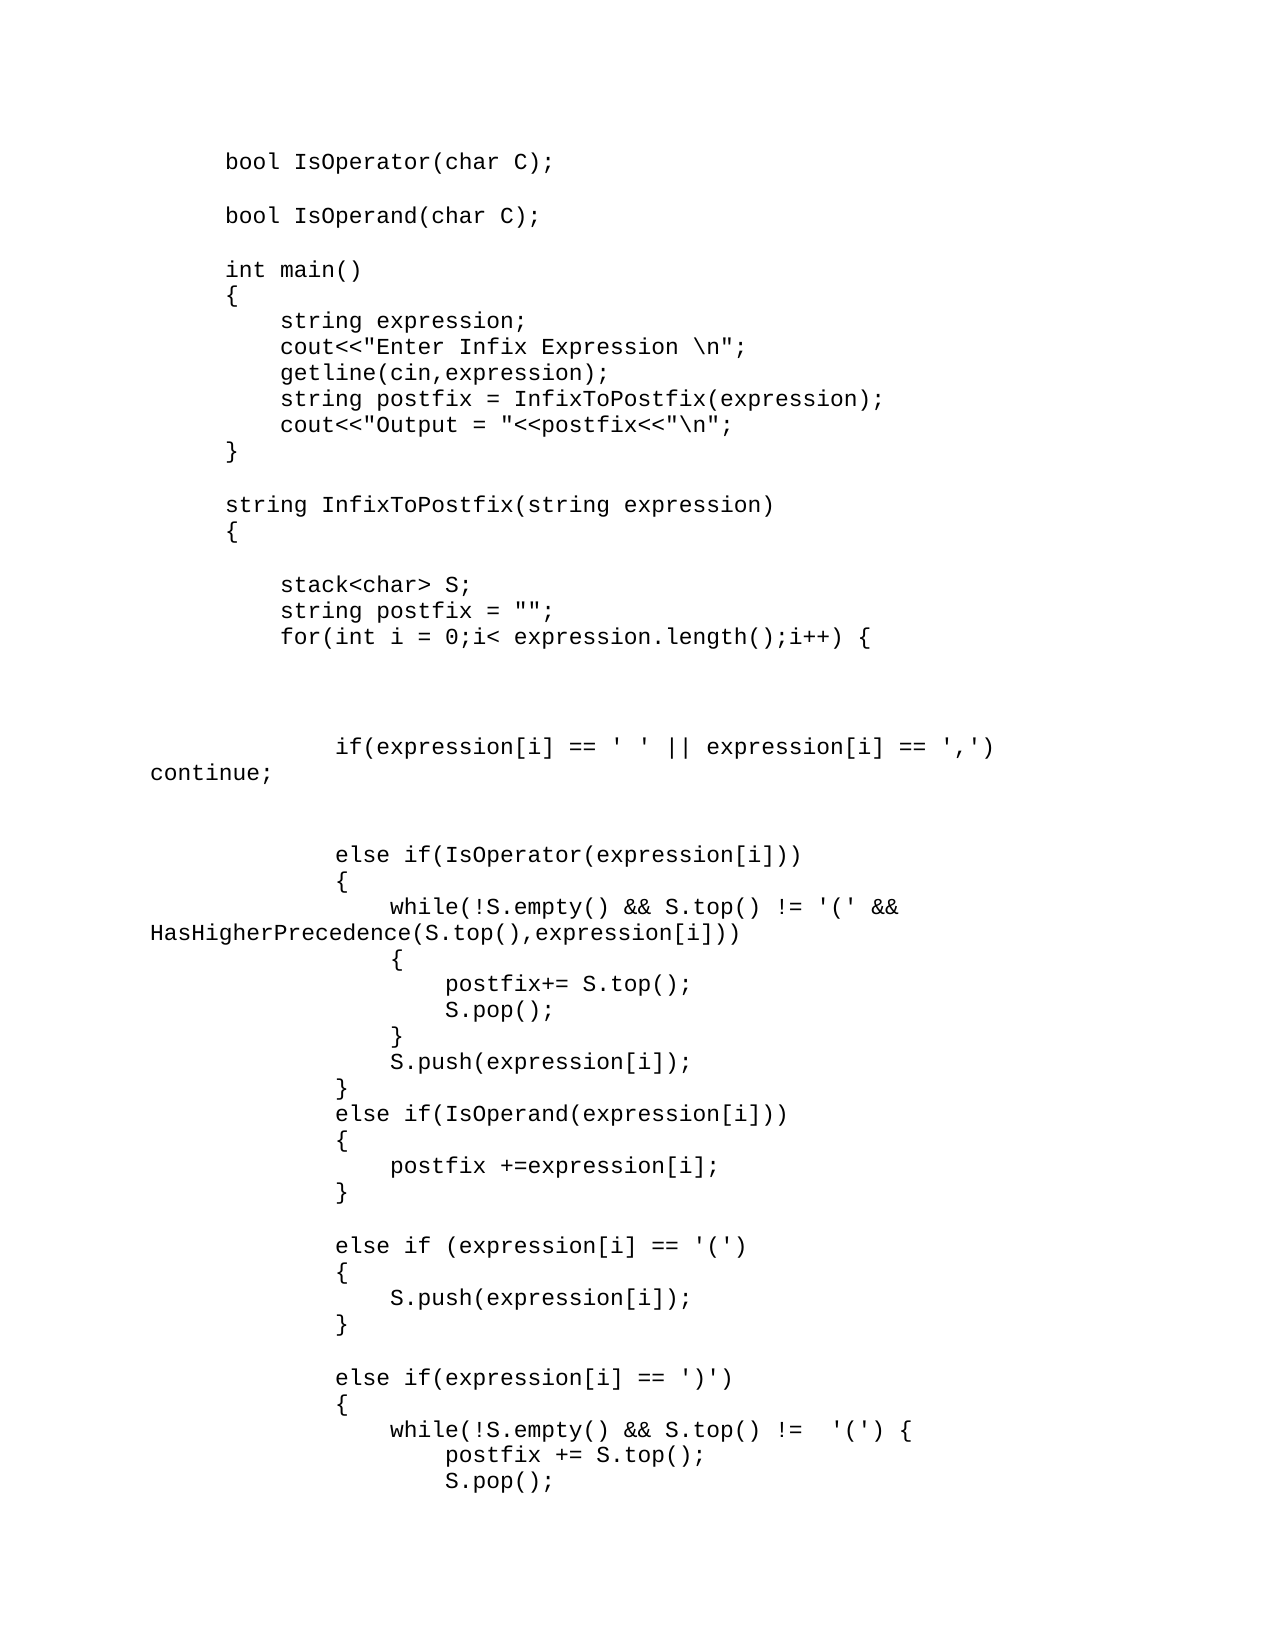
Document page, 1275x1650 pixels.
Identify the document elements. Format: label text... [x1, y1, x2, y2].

text cout<<"Output = "<<postfix<<"\n"; [150, 413, 1125, 439]
text S.push(expression[i]); [150, 1051, 1125, 1077]
text stack<char> S; [150, 573, 1125, 599]
text } [150, 1025, 1125, 1051]
text postfix += S.top(); [150, 1444, 1125, 1470]
text else if (expression[i] == '(') [150, 1234, 1125, 1260]
text string postfix = ""; [150, 599, 1125, 625]
text else if(IsOperator(expression[i])) [150, 843, 1125, 869]
text for(int i = 0;i< expression.length();i++) { [150, 625, 1125, 651]
text } [150, 439, 1125, 465]
text bool IsOperator(char C); [150, 150, 1125, 176]
text else if(expression[i] == ')') [150, 1366, 1125, 1392]
text S.push(expression[i]); [150, 1286, 1125, 1312]
text } [150, 1312, 1125, 1338]
text S.pop(); [150, 1470, 1125, 1496]
text string expression; [150, 310, 1125, 336]
text { [150, 869, 1125, 895]
text } [150, 1077, 1125, 1102]
text { [150, 1128, 1125, 1154]
text } [150, 1180, 1125, 1206]
text if(expression[i] == ' ' || expression[i] == ',') continue; [150, 735, 1125, 787]
text else if(IsOperand(expression[i])) [150, 1102, 1125, 1128]
text { [150, 1260, 1125, 1286]
text cout<<"Enter Infix Expression \n"; [150, 336, 1125, 362]
text { [150, 284, 1125, 310]
text { [150, 1392, 1125, 1418]
text string postfix = InfixToPostfix(expression); [150, 388, 1125, 413]
text { [150, 519, 1125, 545]
text int main() [150, 258, 1125, 284]
text bool IsOperand(char C); [150, 204, 1125, 230]
text while(!S.empty() && S.top() != '(') { [150, 1418, 1125, 1444]
text getline(cin,expression); [150, 362, 1125, 388]
text postfix+= S.top(); [150, 973, 1125, 999]
text postfix +=expression[i]; [150, 1154, 1125, 1180]
text string InfixToPostfix(string expression) [150, 493, 1125, 519]
text while(!S.empty() && S.top() != '(' && HasHigherPrecedence(S.top(),expression[i])) [150, 895, 1125, 947]
text S.pop(); [150, 999, 1125, 1025]
text { [150, 947, 1125, 973]
